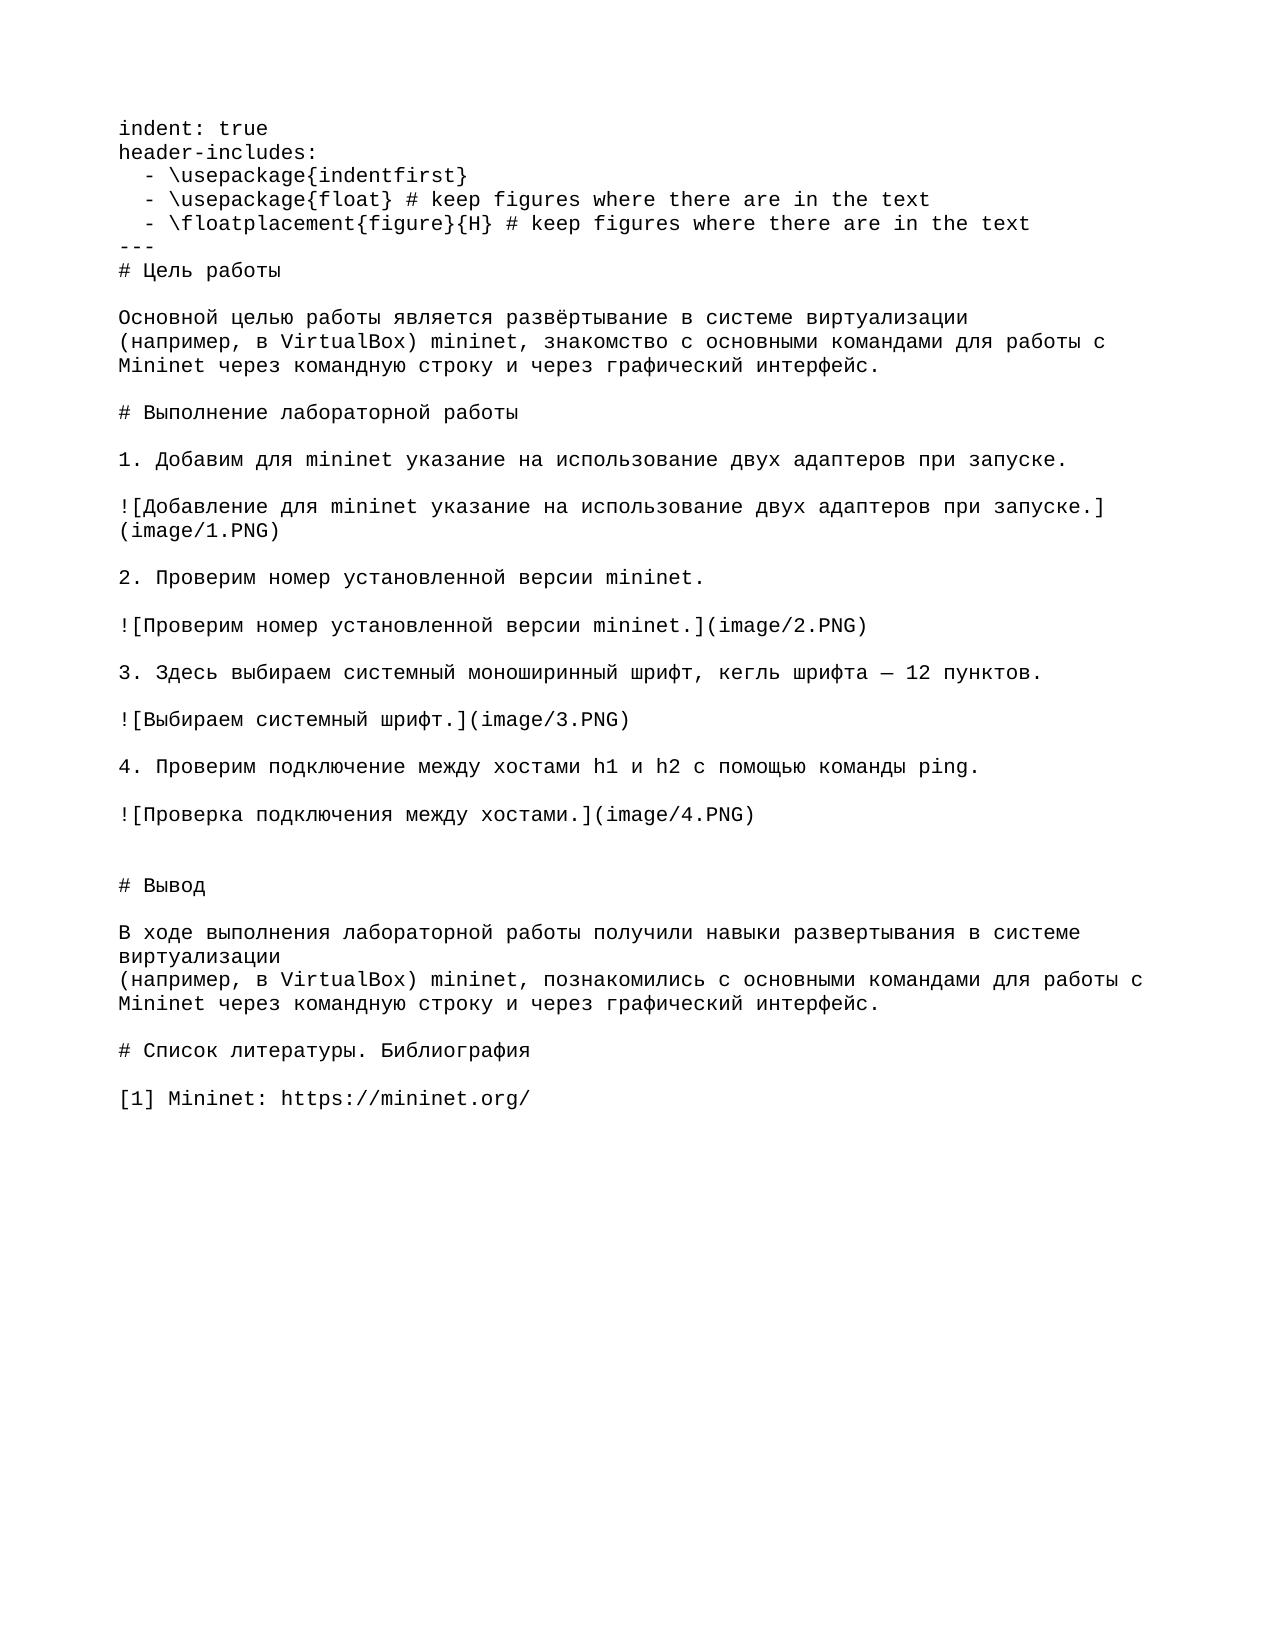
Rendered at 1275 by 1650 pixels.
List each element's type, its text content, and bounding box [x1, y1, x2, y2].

text ![Выбираем системный шрифт.](image/3.PNG) [118, 709, 1157, 733]
text - \usepackage{float} # keep figures where there are in the text [118, 189, 1157, 213]
text --- [118, 236, 1157, 260]
text ![Проверка подключения между хостами.](image/4.PNG) [118, 804, 1157, 827]
text (например, в VirtualBox) mininet, знакомство с основными командами для работы с Mininet через командную строку и через графический интерфейс. [118, 331, 1157, 378]
text В ходе выполнения лабораторной работы получили навыки развертывания в системе виртуализации [118, 922, 1157, 969]
text # Цель работы [118, 260, 1157, 284]
text - \floatplacement{figure}{H} # keep figures where there are in the text [118, 213, 1157, 236]
text ![Проверим номер установленной версии mininet.](image/2.PNG) [118, 615, 1157, 638]
text [1] Mininet: https://mininet.org/ [118, 1088, 1157, 1111]
text 4. Проверим подключение между хостами h1 и h2 с помощью команды ping. [118, 757, 1157, 780]
text - \usepackage{indentfirst} [118, 165, 1157, 189]
text (например, в VirtualBox) mininet, познакомились с основными командами для работы с Mininet через командную строку и через графический интерфейс. [118, 969, 1157, 1017]
text # Вывод [118, 875, 1157, 898]
text # Выполнение лабораторной работы [118, 402, 1157, 426]
text 1. Добавим для mininet указание на использование двух адаптеров при запуске. [118, 449, 1157, 473]
text 3. Здесь выбираем системный моноширинный шрифт, кегль шрифта — 12 пунктов. [118, 662, 1157, 686]
text header-includes: [118, 142, 1157, 165]
text indent: true [118, 118, 1157, 142]
text # Список литературы. Библиография [118, 1040, 1157, 1064]
text ![Добавление для mininet указание на использование двух адаптеров при запуске.](image/1.PNG) [118, 496, 1157, 544]
text 2. Проверим номер установленной версии mininet. [118, 567, 1157, 591]
text Основной целью работы является развёртывание в системе виртуализации [118, 307, 1157, 331]
